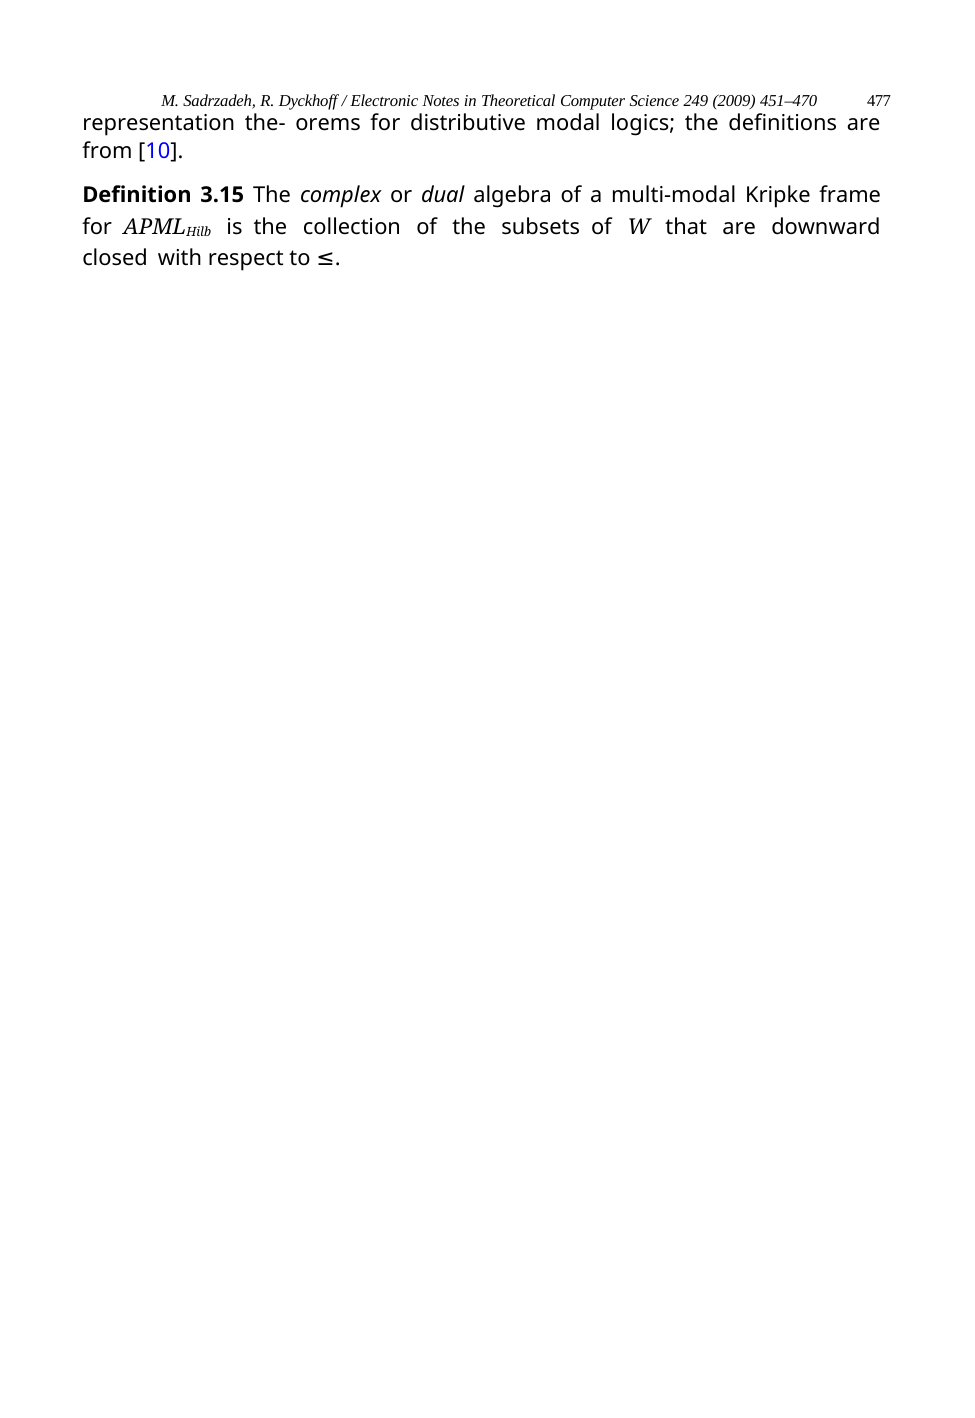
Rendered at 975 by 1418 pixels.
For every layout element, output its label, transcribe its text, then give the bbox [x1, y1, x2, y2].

text Definition 3.15 The complex or dual algebra of a multi-modal Kripke frame for APMLHilb is the collection of the subsets of W that are downward closed with respect to ≤. [82, 179, 881, 272]
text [82, 108, 881, 164]
